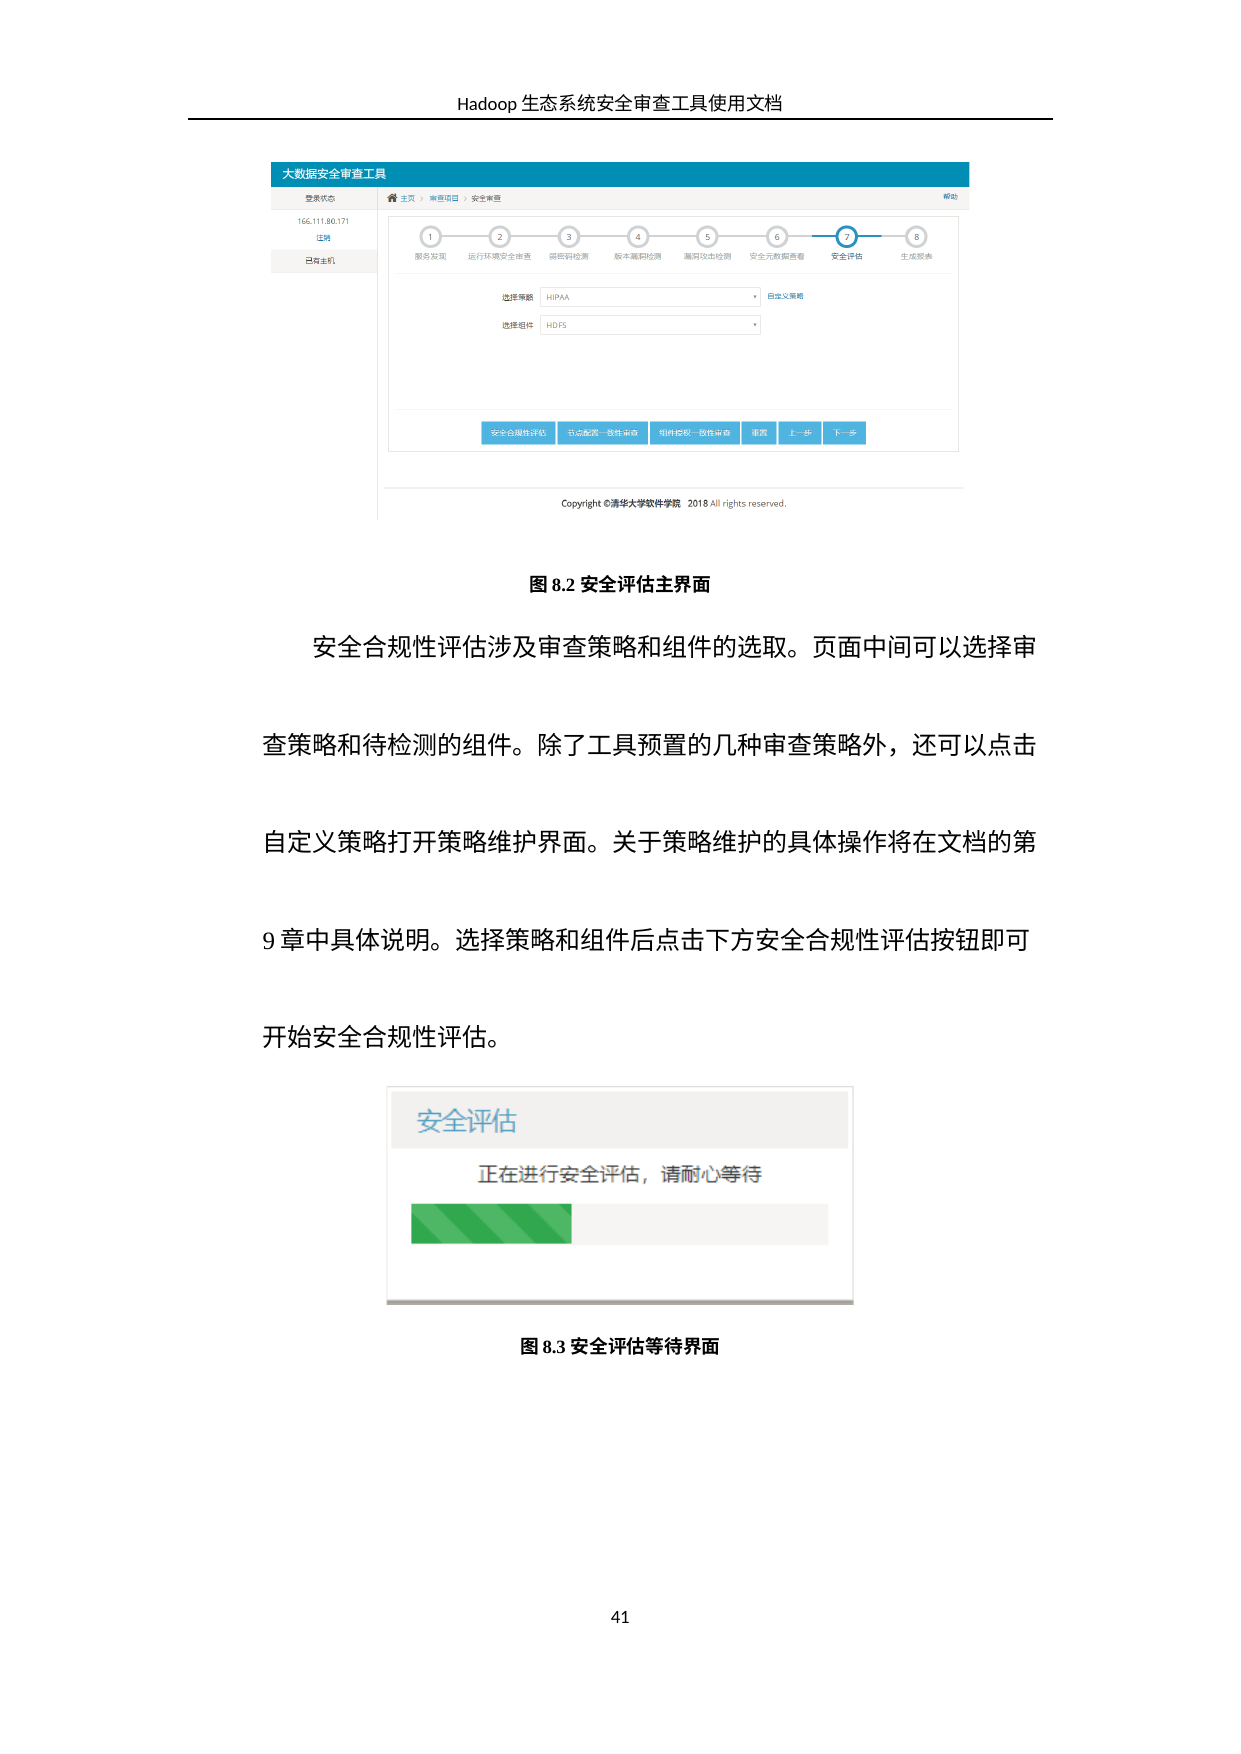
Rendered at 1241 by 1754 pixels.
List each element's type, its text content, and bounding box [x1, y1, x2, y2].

picture [354, 170, 361, 178]
text 图8.3 安全评估等待界面 [187, 1329, 1053, 1362]
picture [271, 188, 970, 520]
picture [295, 169, 302, 177]
list 安全合规性评估涉及审查策略和组件的选取。页面中间可以选择审查策略和待检测的组件。除了工具预置的几种审查策略外，还可以点击自定义策略打开策略维护界面。关于策略维护的具体操作将在文档的第9章中具体说明。选择策略和组件后点击下方安全合规性评估按钮即可开始安全合规性评估。 [262, 613, 1053, 1068]
picture [342, 170, 350, 176]
picture [386, 1086, 854, 1305]
text 图8.2 安全评估主界面 [187, 567, 1053, 600]
